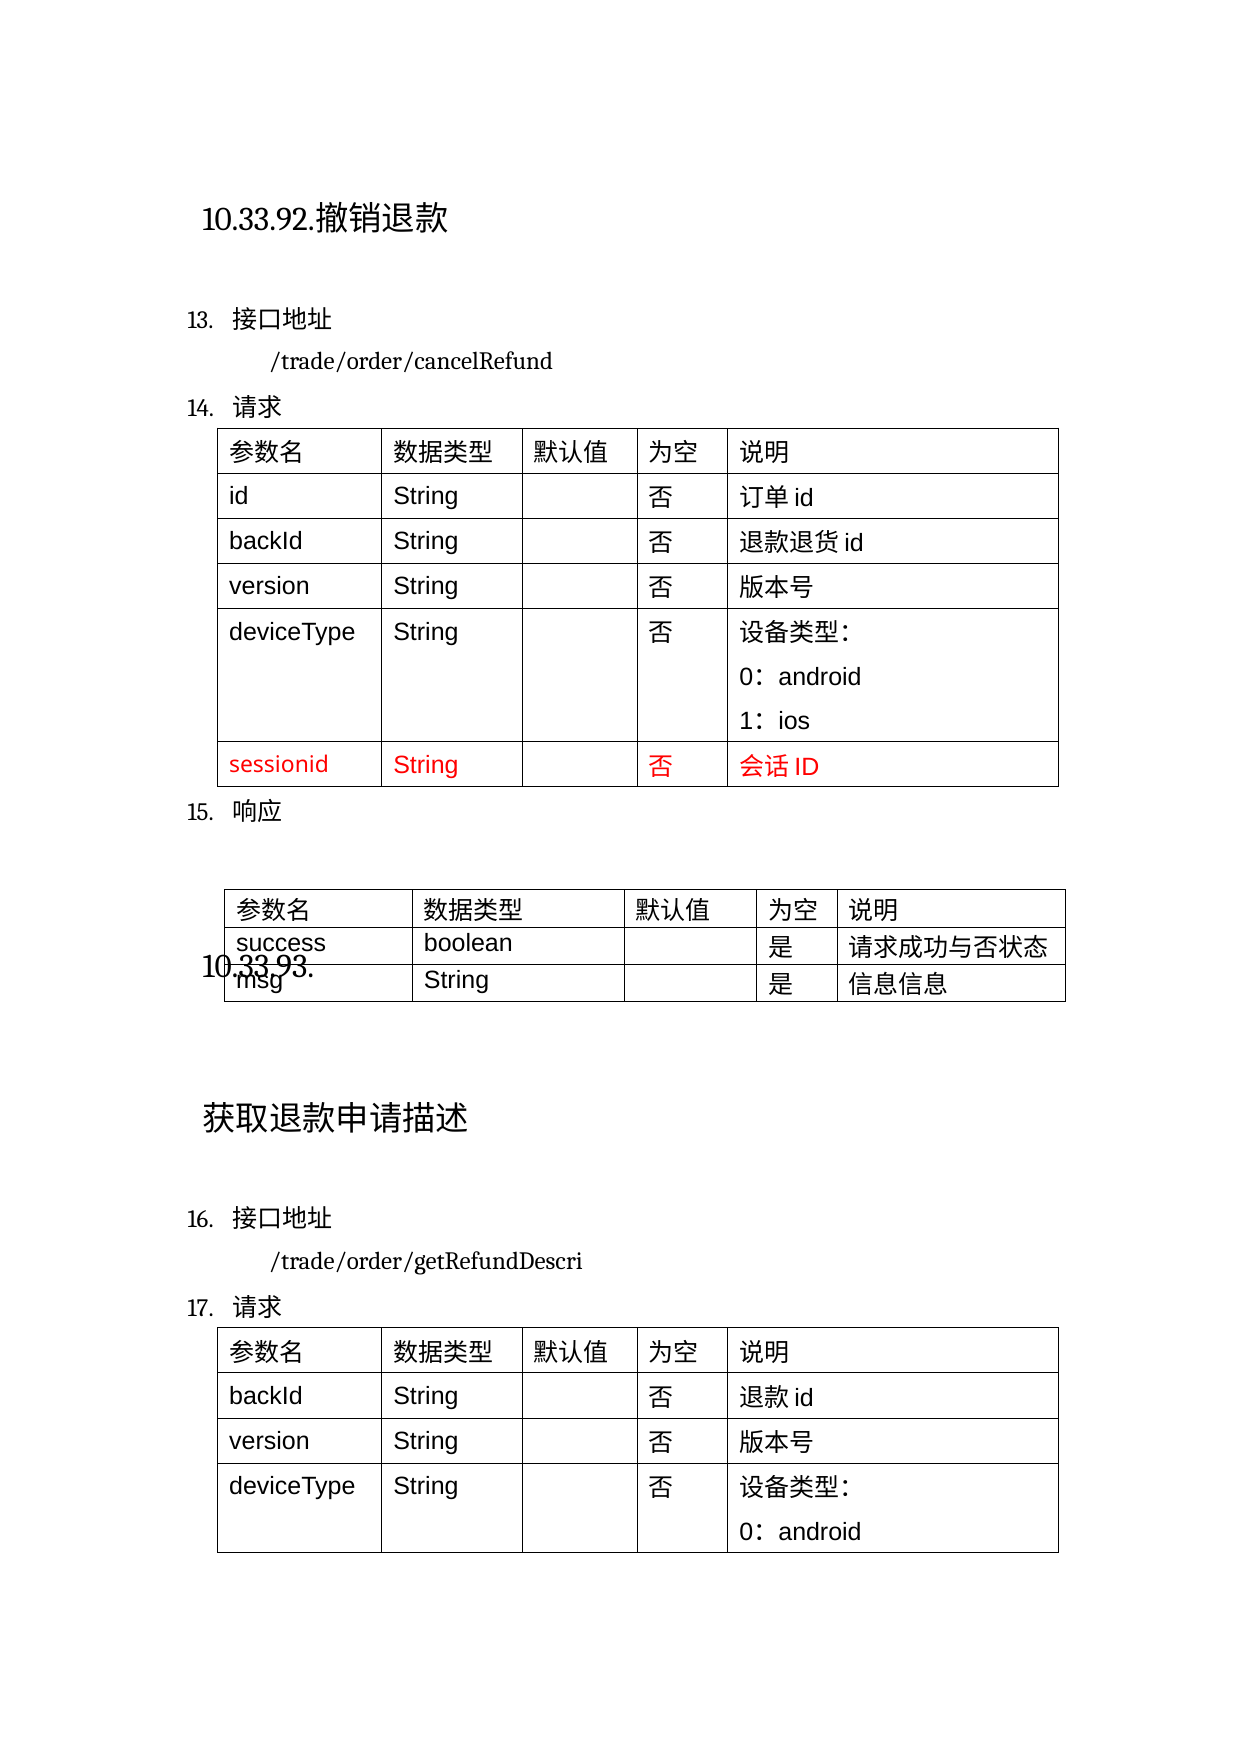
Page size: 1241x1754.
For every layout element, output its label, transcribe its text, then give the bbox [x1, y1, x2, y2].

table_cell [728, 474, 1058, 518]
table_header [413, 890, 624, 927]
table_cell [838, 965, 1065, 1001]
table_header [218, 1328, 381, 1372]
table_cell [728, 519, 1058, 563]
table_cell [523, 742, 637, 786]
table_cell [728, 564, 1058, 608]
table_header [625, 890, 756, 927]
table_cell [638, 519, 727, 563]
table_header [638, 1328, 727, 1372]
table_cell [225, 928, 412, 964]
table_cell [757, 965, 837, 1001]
text /trade/order/getRefundDescri [269, 1239, 1053, 1283]
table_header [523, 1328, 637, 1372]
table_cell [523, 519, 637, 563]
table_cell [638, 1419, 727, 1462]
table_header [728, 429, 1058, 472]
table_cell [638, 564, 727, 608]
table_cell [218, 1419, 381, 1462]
list 接口地址 [187, 1195, 1053, 1239]
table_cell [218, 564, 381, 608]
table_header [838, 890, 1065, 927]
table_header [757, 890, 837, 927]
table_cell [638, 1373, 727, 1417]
list 接口地址 [187, 295, 1053, 339]
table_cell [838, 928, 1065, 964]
list 响应 [187, 787, 1053, 831]
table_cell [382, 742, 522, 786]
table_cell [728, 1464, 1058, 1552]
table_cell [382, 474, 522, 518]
subtitle 获取退款申请描述 [202, 919, 1053, 1160]
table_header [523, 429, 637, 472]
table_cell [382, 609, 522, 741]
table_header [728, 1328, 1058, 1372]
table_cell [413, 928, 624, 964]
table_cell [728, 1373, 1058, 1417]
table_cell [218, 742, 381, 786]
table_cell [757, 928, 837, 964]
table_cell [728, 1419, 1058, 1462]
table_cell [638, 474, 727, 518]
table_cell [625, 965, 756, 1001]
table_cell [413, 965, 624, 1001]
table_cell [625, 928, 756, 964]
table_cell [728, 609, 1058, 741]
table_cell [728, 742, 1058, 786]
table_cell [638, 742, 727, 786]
subtitle 撤销退款 [202, 172, 1053, 260]
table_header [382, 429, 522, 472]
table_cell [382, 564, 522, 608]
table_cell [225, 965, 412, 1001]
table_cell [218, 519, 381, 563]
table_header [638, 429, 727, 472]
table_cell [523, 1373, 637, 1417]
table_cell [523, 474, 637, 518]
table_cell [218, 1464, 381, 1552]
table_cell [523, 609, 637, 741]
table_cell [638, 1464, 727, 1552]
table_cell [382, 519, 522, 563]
list 请求 [187, 1283, 1053, 1327]
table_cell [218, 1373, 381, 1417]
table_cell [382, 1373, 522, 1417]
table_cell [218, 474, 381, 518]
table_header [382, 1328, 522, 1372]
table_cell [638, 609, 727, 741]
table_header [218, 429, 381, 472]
text /trade/order/cancelRefund [269, 339, 1053, 383]
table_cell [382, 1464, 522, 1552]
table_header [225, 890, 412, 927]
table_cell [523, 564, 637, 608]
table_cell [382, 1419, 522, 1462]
list 请求 [187, 383, 1053, 427]
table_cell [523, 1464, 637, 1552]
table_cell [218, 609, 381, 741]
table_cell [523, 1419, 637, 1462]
